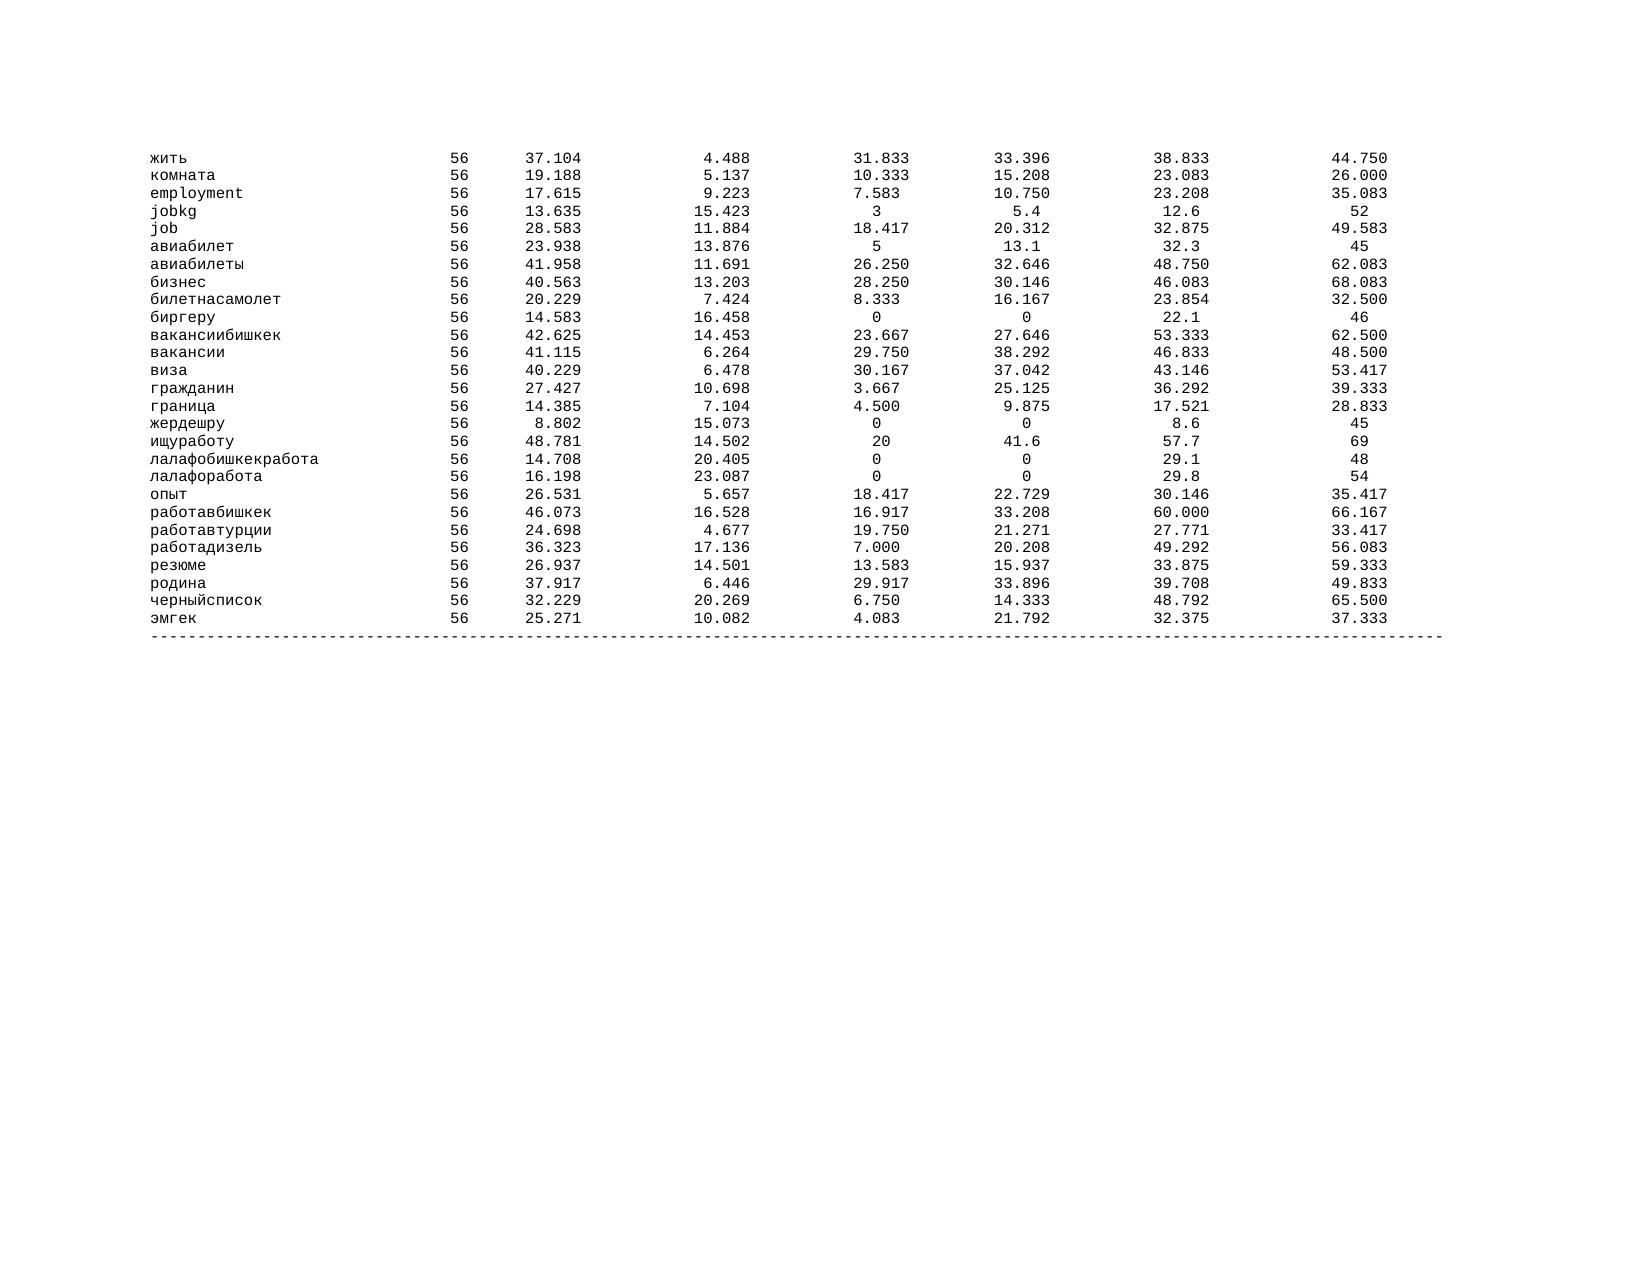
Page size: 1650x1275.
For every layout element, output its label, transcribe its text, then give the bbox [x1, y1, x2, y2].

text job 56 28.583 11.884 18.417 20.312 32.875 49.583 [150, 221, 1500, 238]
text бизнес 56 40.563 13.203 28.250 30.146 46.083 68.083 [150, 274, 1500, 292]
text лалафоработа 56 16.198 23.087 0 0 29.8 54 [150, 469, 1500, 486]
text авиабилет 56 23.938 13.876 5 13.1 32.3 45 [150, 238, 1500, 256]
text черныйсписок 56 32.229 20.269 6.750 14.333 48.792 65.500 [150, 593, 1500, 610]
text билетнасамолет 56 20.229 7.424 8.333 16.167 23.854 32.500 [150, 292, 1500, 309]
text вакансии 56 41.115 6.264 29.750 38.292 46.833 48.500 [150, 345, 1500, 362]
text биргеру 56 14.583 16.458 0 0 22.1 46 [150, 309, 1500, 327]
text employment 56 17.615 9.223 7.583 10.750 23.208 35.083 [150, 185, 1500, 203]
text жердешру 56 8.802 15.073 0 0 8.6 45 [150, 416, 1500, 433]
text ищуработу 56 48.781 14.502 20 41.6 57.7 69 [150, 433, 1500, 451]
text работадизель 56 36.323 17.136 7.000 20.208 49.292 56.083 [150, 539, 1500, 557]
text виза 56 40.229 6.478 30.167 37.042 43.146 53.417 [150, 362, 1500, 380]
text лалафобишкекработа 56 14.708 20.405 0 0 29.1 48 [150, 451, 1500, 469]
text граница 56 14.385 7.104 4.500 9.875 17.521 28.833 [150, 398, 1500, 416]
text вакансиибишкек 56 42.625 14.453 23.667 27.646 53.333 62.500 [150, 327, 1500, 345]
text работавбишкек 56 46.073 16.528 16.917 33.208 60.000 66.167 [150, 504, 1500, 522]
text жить 56 37.104 4.488 31.833 33.396 38.833 44.750 [150, 150, 1500, 168]
text работавтурции 56 24.698 4.677 19.750 21.271 27.771 33.417 [150, 522, 1500, 539]
text гражданин 56 27.427 10.698 3.667 25.125 36.292 39.333 [150, 380, 1500, 398]
text авиабилеты 56 41.958 11.691 26.250 32.646 48.750 62.083 [150, 256, 1500, 274]
text ------------------------------------------------------------------------------------------------------------------------------------------ [150, 628, 1500, 646]
text комната 56 19.188 5.137 10.333 15.208 23.083 26.000 [150, 168, 1500, 185]
text эмгек 56 25.271 10.082 4.083 21.792 32.375 37.333 [150, 610, 1500, 628]
text jobkg 56 13.635 15.423 3 5.4 12.6 52 [150, 203, 1500, 221]
text резюме 56 26.937 14.501 13.583 15.937 33.875 59.333 [150, 557, 1500, 575]
text опыт 56 26.531 5.657 18.417 22.729 30.146 35.417 [150, 486, 1500, 504]
text родина 56 37.917 6.446 29.917 33.896 39.708 49.833 [150, 575, 1500, 593]
